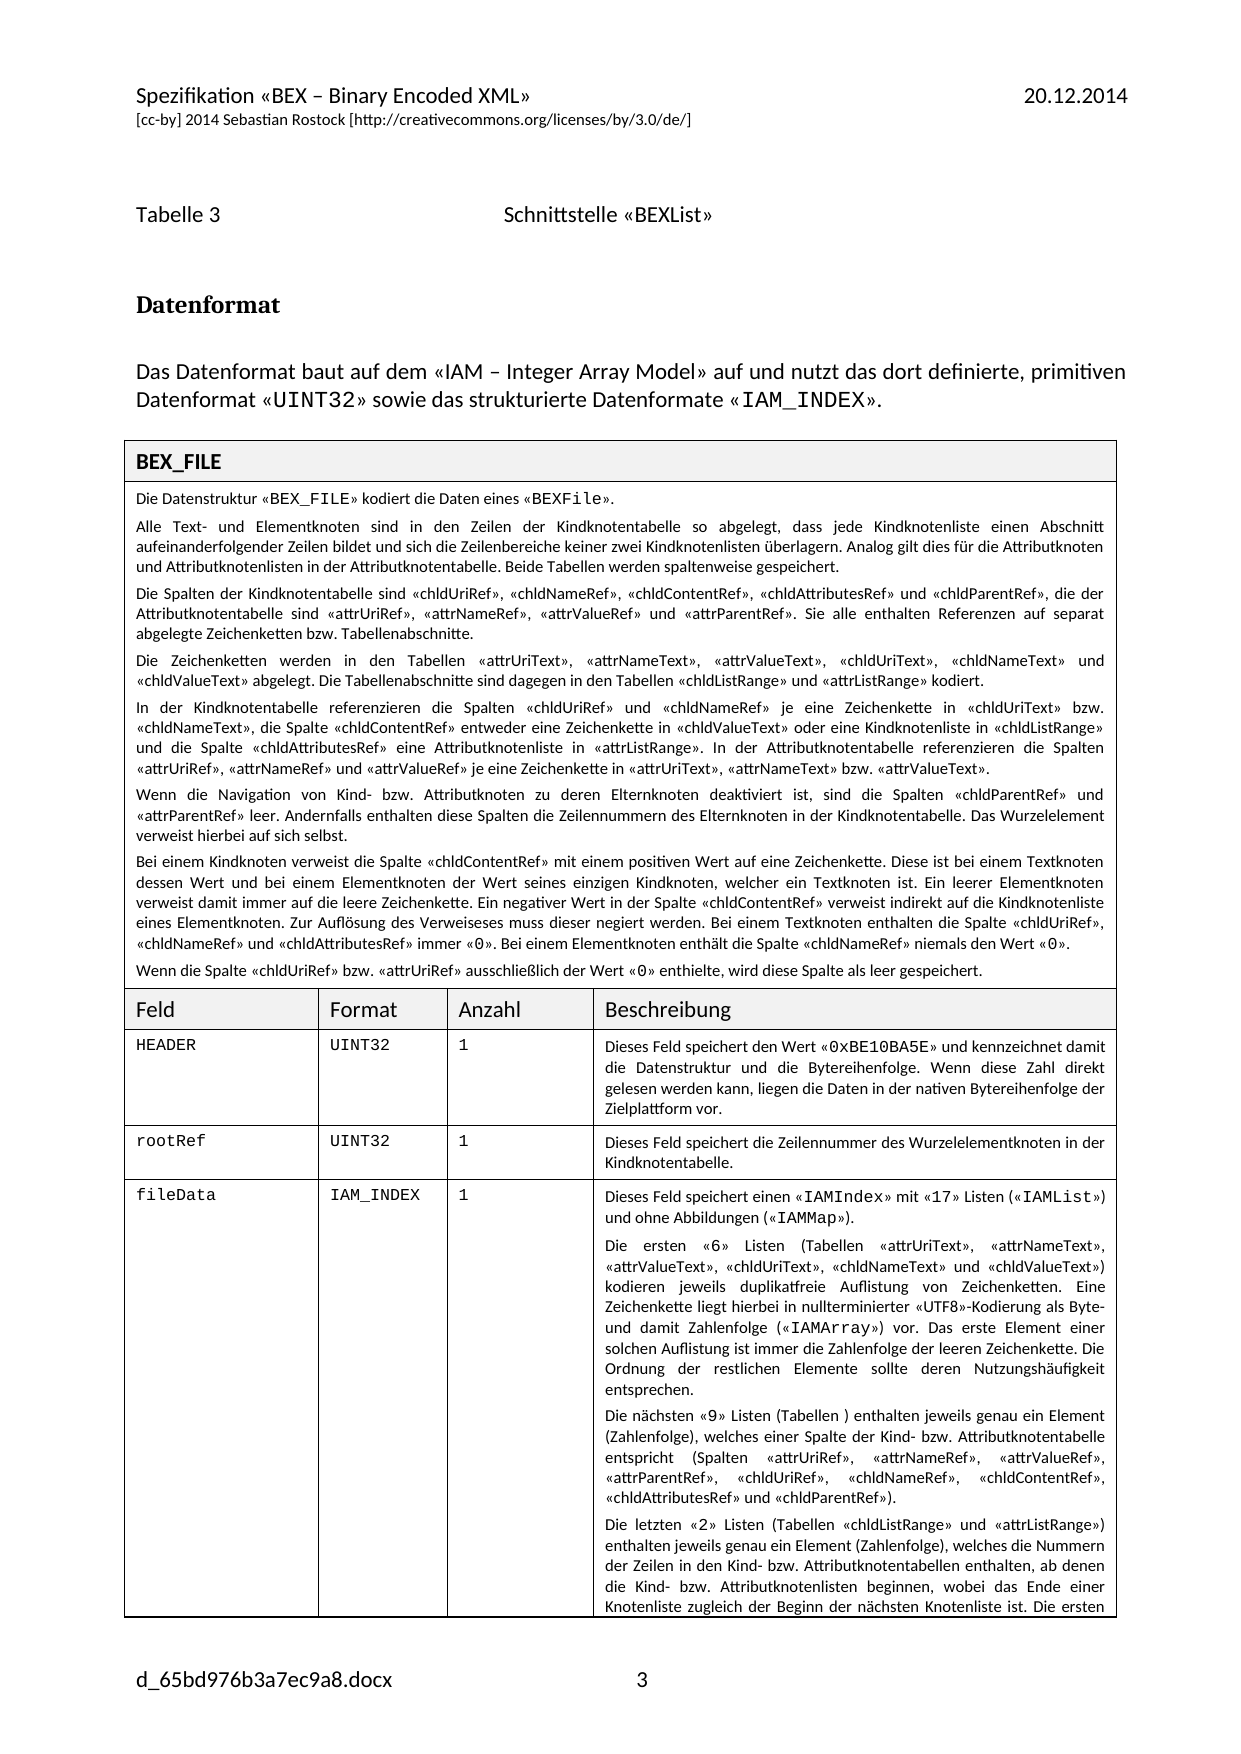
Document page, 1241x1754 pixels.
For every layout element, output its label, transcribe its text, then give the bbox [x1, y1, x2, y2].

table_cell rootRef [125, 1126, 318, 1179]
table_cell 1 [448, 1126, 593, 1179]
table_header BEX_FILE [125, 441, 1116, 481]
table_cell UINT32 [319, 1030, 447, 1125]
table_cell IAM_INDEX [319, 1180, 447, 1616]
text Tabelle 3 Schnittstelle «BEXList» [136, 201, 1128, 229]
table_cell Feld [125, 989, 318, 1029]
table_cell fileData [125, 1180, 318, 1616]
table_cell Die Datenstruktur «BEX_FILE» kodiert die Daten eines «BEXFile». Alle Text- und Elementknoten sind in den Zeilen der Kindknotentabelle so abgelegt, dass jede Kindknotenliste einen Abschnitt aufeinanderfolgender Zeilen bildet und sich die Zeilenbereiche keiner zwei Kindknotenlisten überlagern. Analog gilt dies für die Attributknoten und Attributknotenlisten in der Attributknotentabelle. Beide Tabellen werden spaltenweise gespeichert. Die Spalten der Kindknotentabelle sind «chldUriRef», «chldNameRef», «chldContentRef», «chldAttributesRef» und «chldParentRef», die der Attributknotentabelle sind «attrUriRef», «attrNameRef», «attrValueRef» und «attrParentRef». Sie alle enthalten Referenzen auf separat abgelegte Zeichenketten bzw. Tabellenabschnitte. Die Zeichenketten werden in den Tabellen «attrUriText», «attrNameText», «attrValueText», «chldUriText», «chldNameText» und «chldValueText» abgelegt. Die Tabellenabschnitte sind dagegen in den Tabellen «chldListRange» und «attrListRange» kodiert. In der Kindknotentabelle referenzieren die Spalten «chldUriRef» und «chldNameRef» je eine Zeichenkette in «chldUriText» bzw. «chldNameText», die Spalte «chldContentRef» entweder eine Zeichenkette in «chldValueText» oder eine Kindknotenliste in «chldListRange» und die Spalte «chldAttributesRef» eine Attributknotenliste in «attrListRange». In der Attributknotentabelle referenzieren die Spalten «attrUriRef», «attrNameRef» und «attrValueRef» je eine Zeichenkette in «attrUriText», «attrNameText» bzw. «attrValueText». Wenn die Navigation von Kind- bzw. Attributknoten zu deren Elternknoten deaktiviert ist, sind die Spalten «chldParentRef» und «attrParentRef» leer. Andernfalls enthalten diese Spalten die Zeilennummern des Elternknoten in der Kindknotentabelle. Das Wurzelelement verweist hierbei auf sich selbst. Bei einem Kindknoten verweist die Spalte «chldContentRef» mit einem positiven Wert auf eine Zeichenkette. Diese ist bei einem Textknoten dessen Wert und bei einem Elementknoten der Wert seines einzigen Kindknoten, welcher ein Textknoten ist. Ein leerer Elementknoten verweist damit immer auf die leere Zeichenkette. Ein negativer Wert in der Spalte «chldContentRef» verweist indirekt auf die Kindknotenliste eines Elementknoten. Zur Auflösung des Verweiseses muss dieser negiert werden. Bei einem Textknoten enthalten die Spalte «chldUriRef», «chldNameRef» und «chldAttributesRef» immer «0». Bei einem Elementknoten enthält die Spalte «chldNameRef» niemals den Wert «0». Wenn die Spalte «chldUriRef» bzw. «attrUriRef» ausschließlich der Wert «0» enthielte, wird diese Spalte als leer gespeichert. [125, 482, 1116, 988]
table_cell HEADER [125, 1030, 318, 1125]
table_cell Dieses Feld speichert den Wert «0xBE10BA5E» und kennzeichnet damit die Datenstruktur und die Bytereihenfolge. Wenn diese Zahl direkt gelesen werden kann, liegen die Daten in der nativen Bytereihenfolge der Zielplattform vor. [594, 1030, 1116, 1125]
table_cell UINT32 [319, 1126, 447, 1179]
text Das Datenformat baut auf dem «IAM – Integer Array Model» auf und nutzt das dort definierte, primitiven Datenformat «UINT32» sowie das strukturierte Datenformate «IAM_INDEX». [136, 357, 1128, 414]
table_cell 1 [448, 1180, 593, 1616]
table_cell Anzahl [448, 989, 593, 1029]
table_cell Dieses Feld speichert die Zeilennummer des Wurzelelementknoten in der Kindknotentabelle. [594, 1126, 1116, 1179]
text Datenformat [136, 291, 1128, 320]
table_cell Beschreibung [594, 989, 1116, 1029]
table_cell 1 [448, 1030, 593, 1125]
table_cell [594, 1180, 1116, 1616]
table_cell Format [319, 989, 447, 1029]
